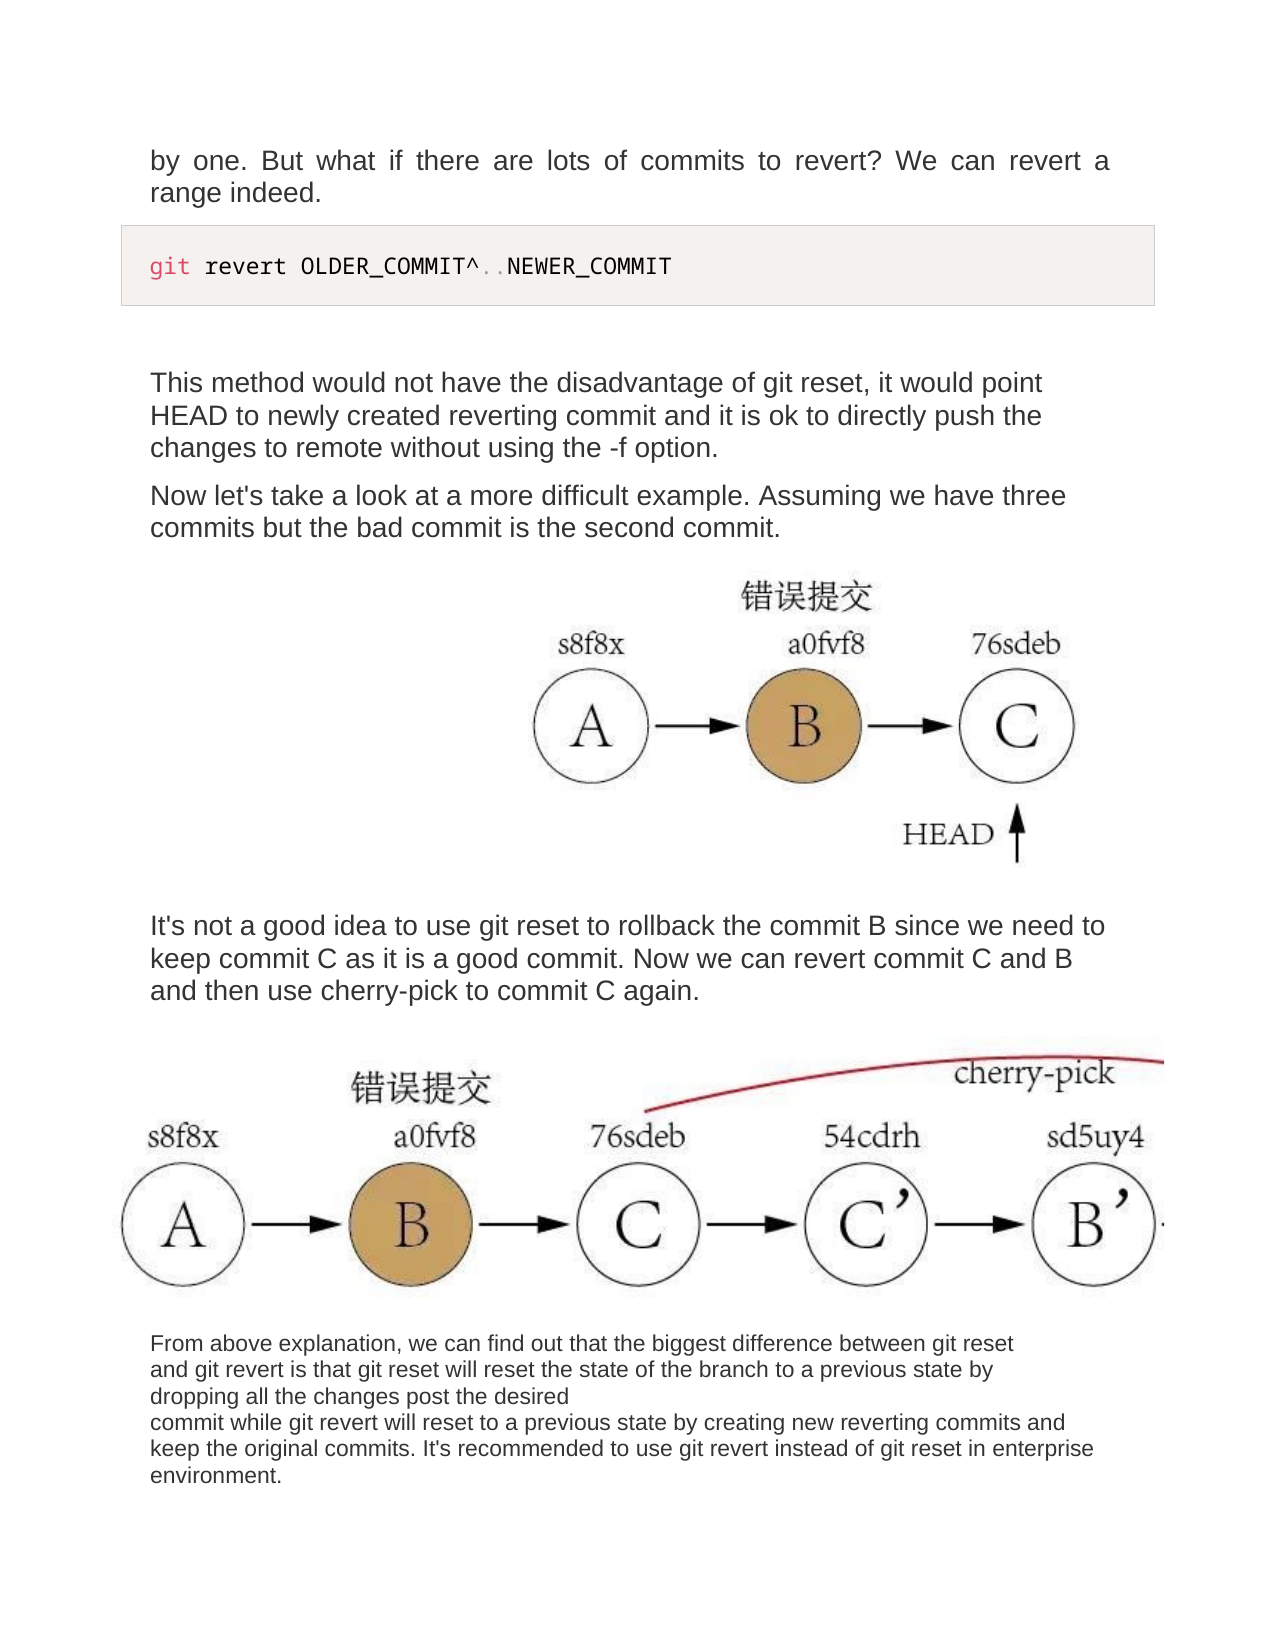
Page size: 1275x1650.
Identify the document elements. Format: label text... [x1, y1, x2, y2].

text It's not a good idea to use git reset to rollback the commit B since we need to keep commit C as it is a good commit. Now we can revert commit C and B and then use cherry-pick to commit C again. [150, 909, 1108, 1007]
picture [527, 570, 1081, 868]
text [150, 144, 1109, 208]
picture [110, 1036, 1165, 1299]
text From above explanation, we can find out that the biggest difference between git reset and git revert is that git reset will reset the state of the branch to a previous state by dropping all the changes post the desired [150, 1330, 1040, 1409]
text This method would not have the disadvantage of git reset, it would point HEAD to newly created reverting commit and it is ok to directly push the changes to remote without using the -f option. [150, 366, 1043, 463]
text commit while git revert will reset to a previous state by creating new reverting commits and keep the original commits. It's recommended to use git revert instead of git reset in enterprise environment. [150, 1409, 1109, 1488]
text Now let's take a look at a more difficult example. Assuming we have three commits but the bad commit is the second commit. [150, 479, 1067, 544]
